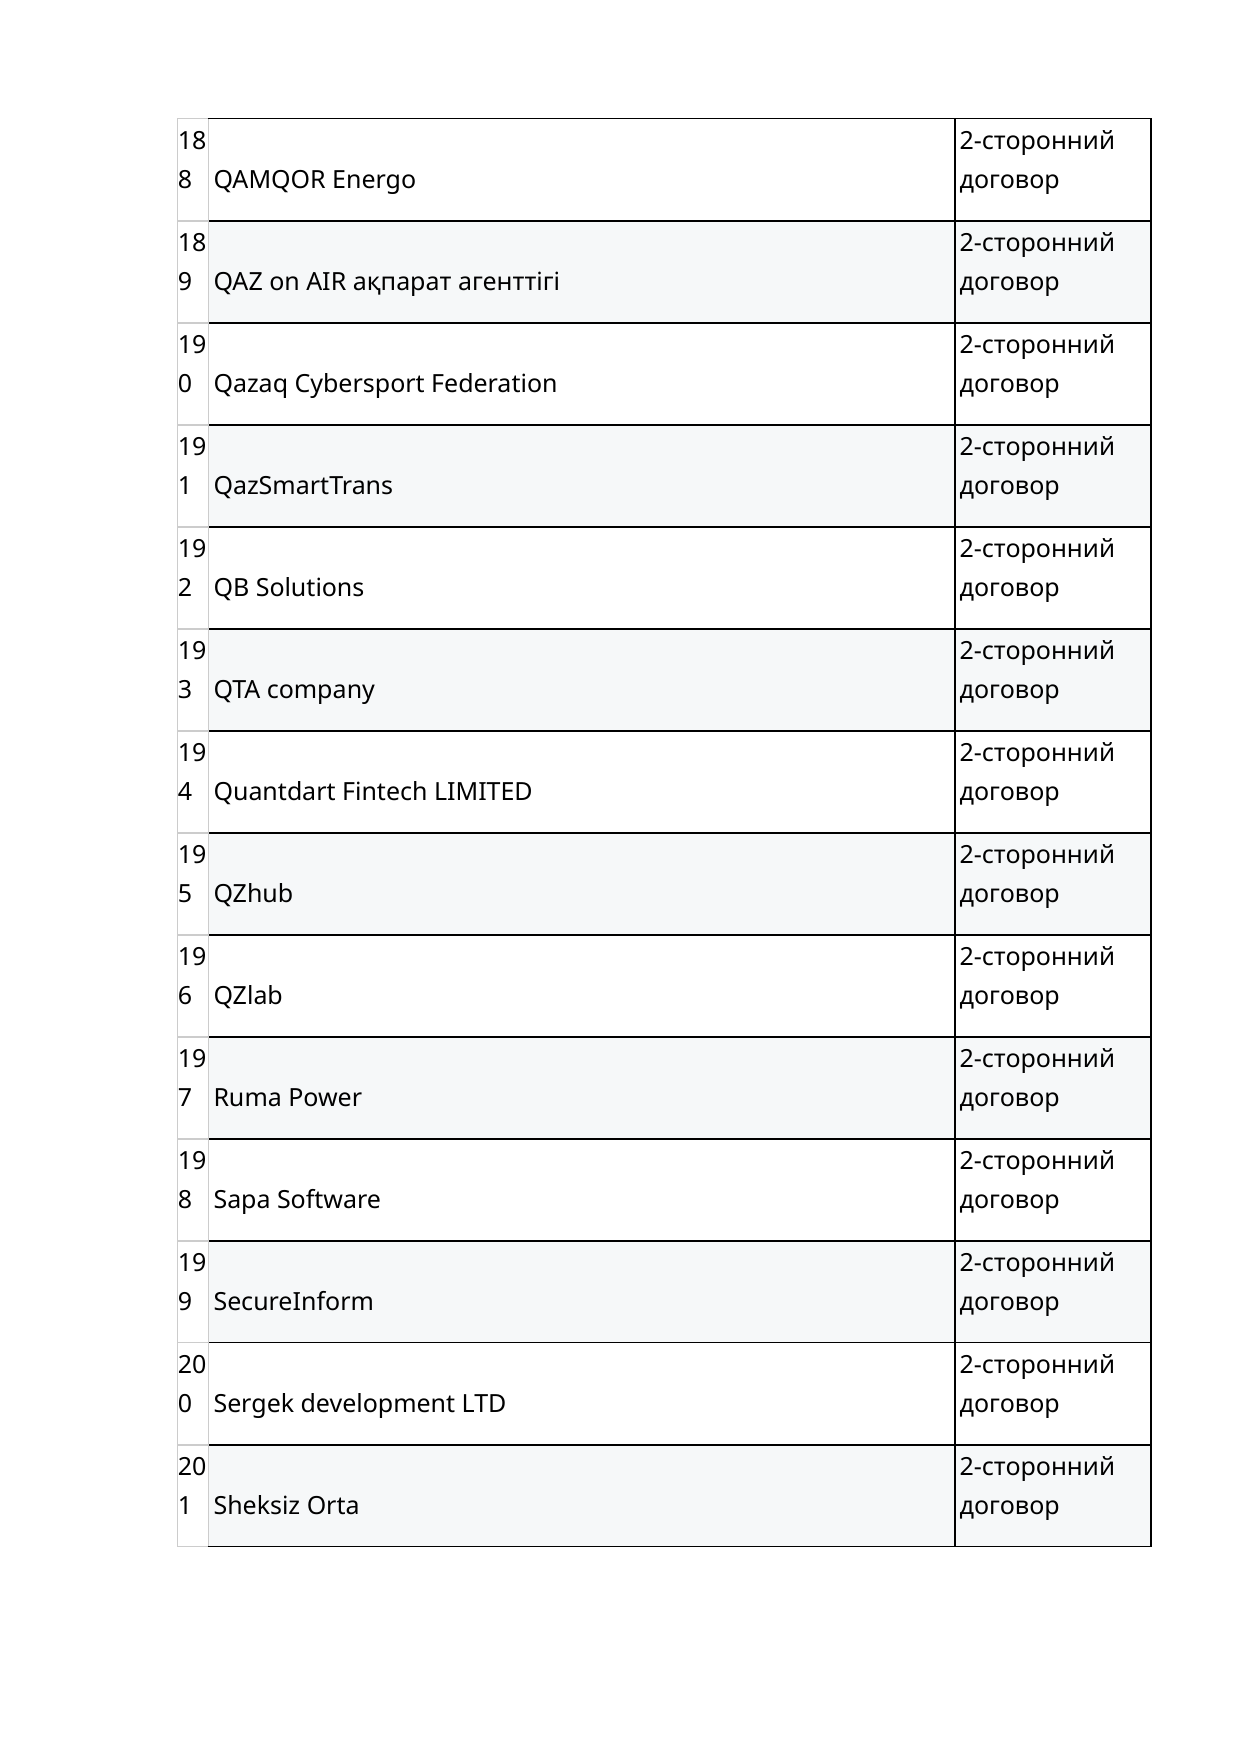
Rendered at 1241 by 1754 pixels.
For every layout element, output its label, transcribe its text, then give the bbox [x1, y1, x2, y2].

table_cell 2-сторонний договор [956, 936, 1150, 1036]
table_cell 2-сторонний договор [956, 630, 1150, 730]
table_cell Ruma Power [209, 1038, 954, 1138]
table_cell QTA company [209, 630, 954, 730]
table_cell 2-сторонний договор [956, 834, 1150, 934]
table_cell SecureInform [209, 1242, 954, 1342]
table_cell 2-сторонний договор [956, 1343, 1150, 1444]
table_cell Sergek development LTD [209, 1343, 954, 1444]
table_cell 2-сторонний договор [956, 1038, 1150, 1138]
table_cell Qazaq Cybersport Federation [209, 324, 954, 424]
table_cell 195 [178, 834, 208, 934]
table_cell 2-сторонний договор [956, 324, 1150, 424]
table_cell 201 [178, 1446, 208, 1546]
table_cell 190 [178, 324, 208, 424]
table_cell Quantdart Fintech LIMITED [209, 732, 954, 832]
table_cell QZhub [209, 834, 954, 934]
table_cell Sheksiz Orta [209, 1446, 954, 1546]
table_cell QazSmartTrans [209, 426, 954, 526]
table_cell 196 [178, 936, 208, 1036]
table_cell QAZ on AIR ақпарат агенттігі [209, 222, 954, 322]
table_cell Sapa Software [209, 1140, 954, 1240]
table_cell 189 [178, 222, 208, 322]
table_cell 193 [178, 630, 208, 730]
table_cell 2-сторонний договор [956, 528, 1150, 628]
table_cell 188 [178, 119, 208, 220]
table_cell 2-сторонний договор [956, 1446, 1150, 1546]
table_cell 198 [178, 1140, 208, 1240]
table_cell 197 [178, 1038, 208, 1138]
table_cell 191 [178, 426, 208, 526]
table_cell 2-сторонний договор [956, 426, 1150, 526]
table_cell 194 [178, 732, 208, 832]
table_cell 2-сторонний договор [956, 1242, 1150, 1342]
table_cell 200 [178, 1343, 208, 1444]
table_cell 192 [178, 528, 208, 628]
table_cell 199 [178, 1242, 208, 1342]
table_cell QAMQOR Energo [209, 119, 954, 220]
table_cell 2-сторонний договор [956, 1140, 1150, 1240]
table_cell 2-сторонний договор [956, 119, 1150, 220]
table_cell 2-сторонний договор [956, 732, 1150, 832]
table_cell QB Solutions [209, 528, 954, 628]
table_cell 2-сторонний договор [956, 222, 1150, 322]
table_cell QZlab [209, 936, 954, 1036]
